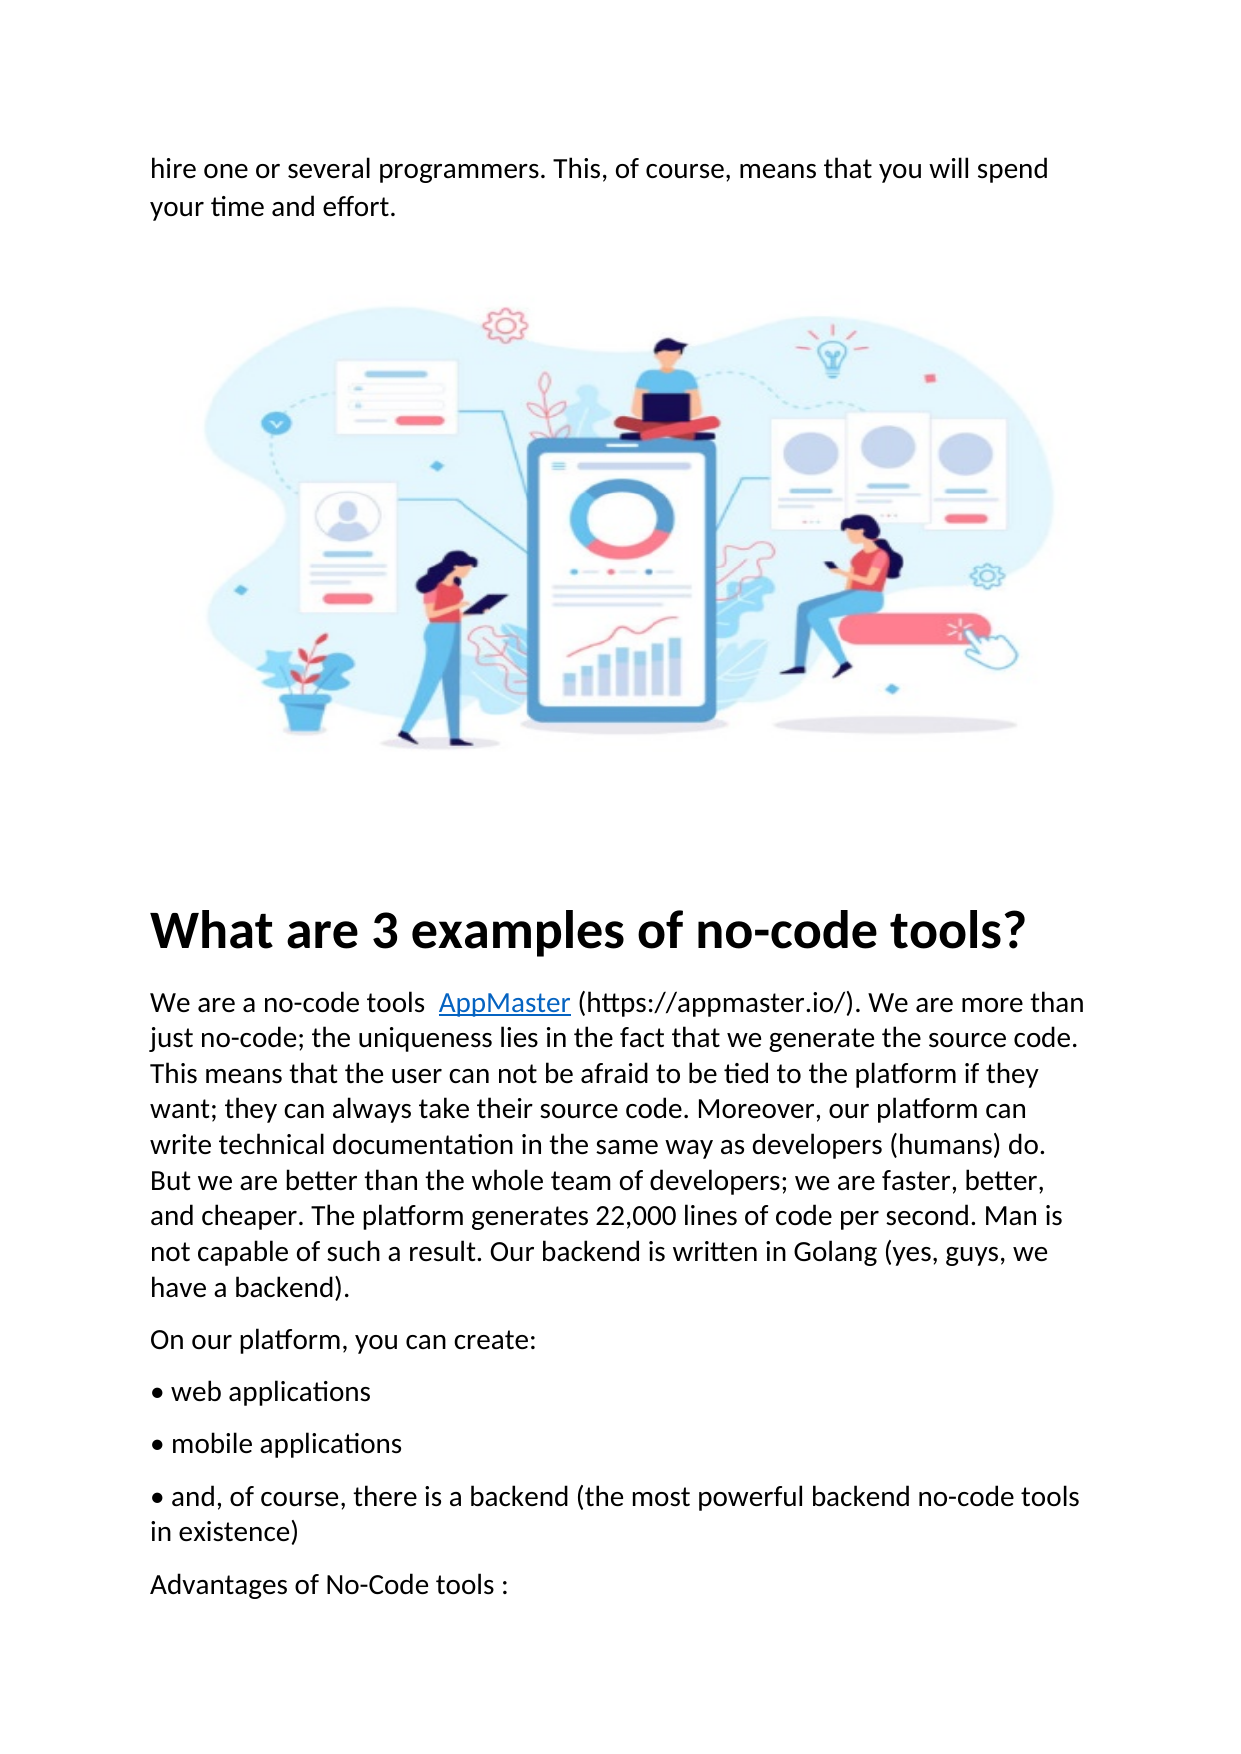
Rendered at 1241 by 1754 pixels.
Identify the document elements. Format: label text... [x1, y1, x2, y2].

text What are 3 examples of no-code tools? [150, 896, 1090, 962]
text On our platform, you can create: [150, 1321, 1090, 1357]
text We are a no-code tools AppMaster (https://appmaster.io/). We are more than just no-code; the uniqueness lies in the fact that we generate the source code. This means that the user can not be afraid to be tied to the platform if they want; they can always take their source code. Moreover, our platform can write technical documentation in the same way as developers (humans) do. But we are better than the whole team of developers; we are faster, better, and cheaper. The platform generates 22,000 lines of code per second. Man is not capable of such a result. Our backend is written in Golang (yes, guys, we have a backend). [150, 984, 1090, 1304]
picture [154, 277, 1089, 785]
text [150, 150, 1090, 254]
text Advantages of No-Code tools : [150, 1566, 1090, 1601]
text • and, of course, there is a backend (the most powerful backend no-code tools in existence) [150, 1478, 1090, 1549]
text • mobile applications [150, 1426, 1090, 1461]
text • web applications [150, 1373, 1090, 1409]
